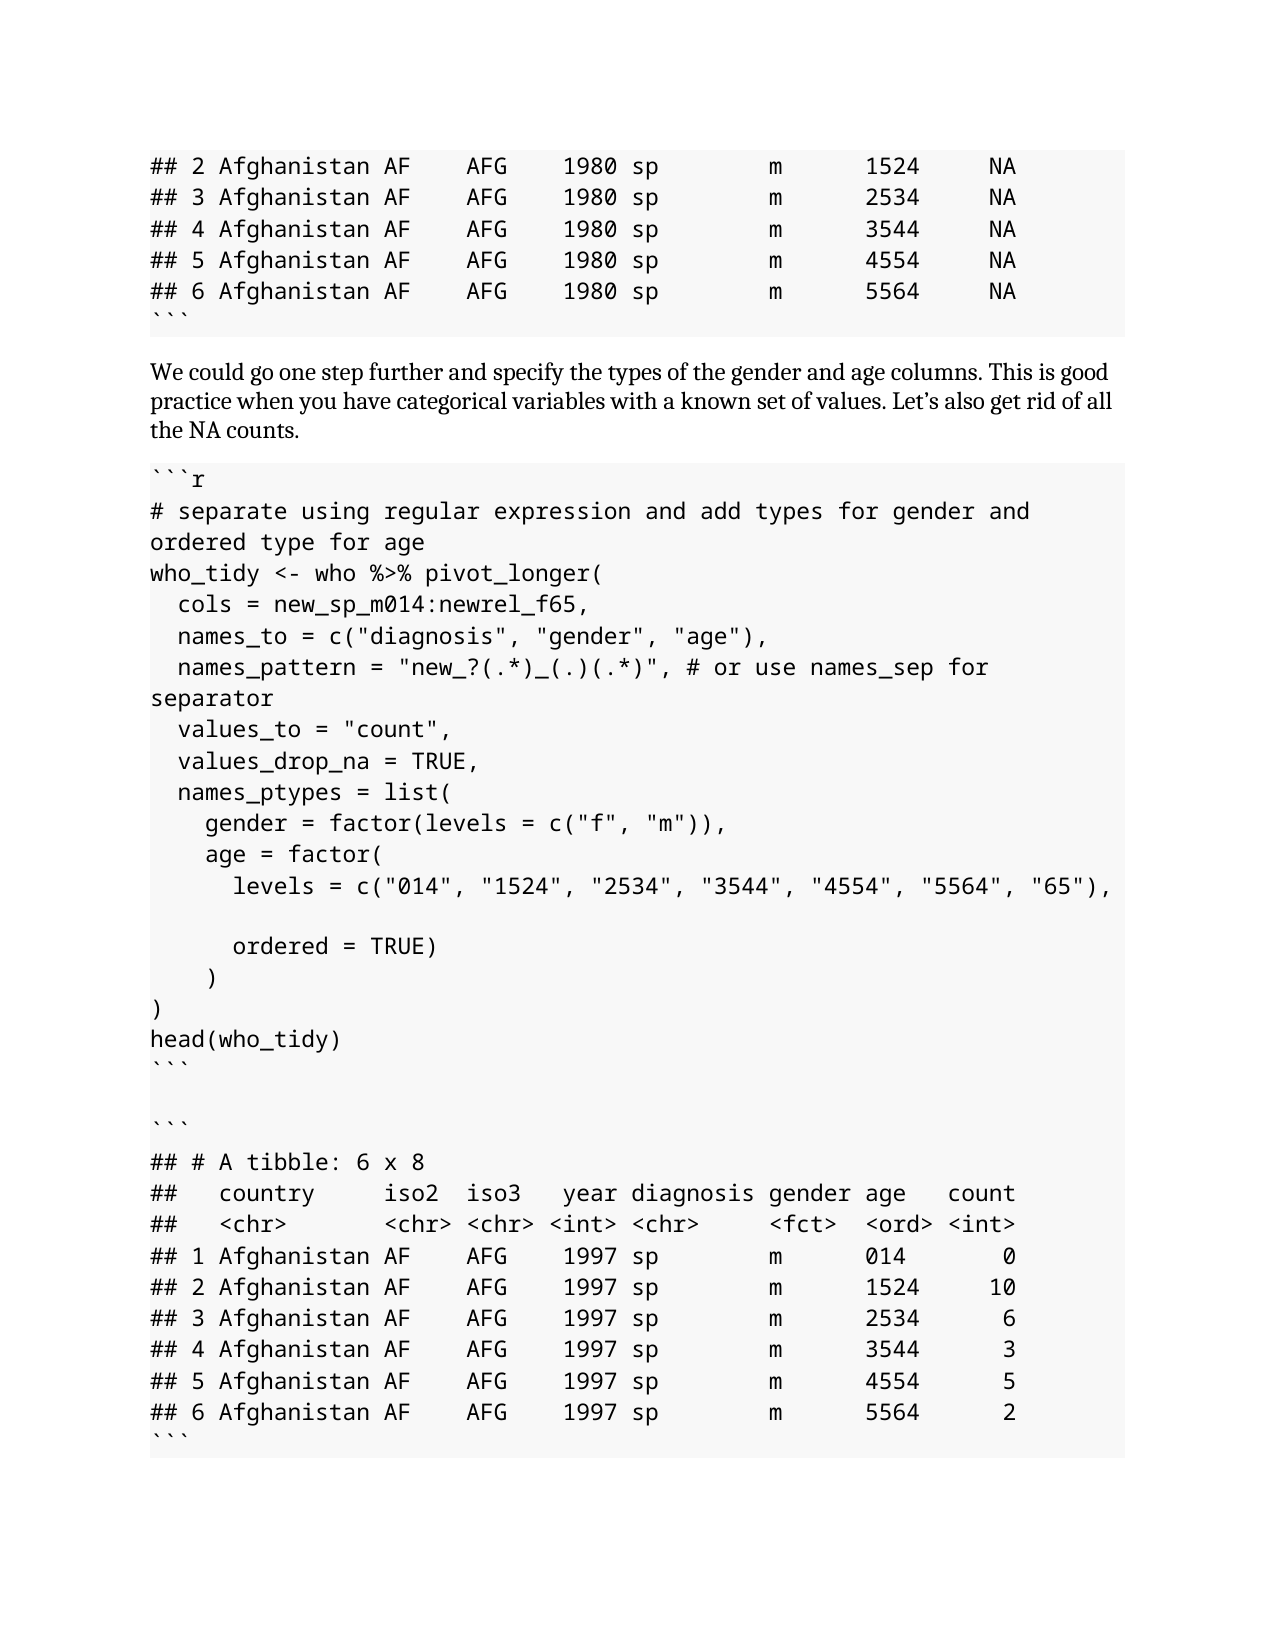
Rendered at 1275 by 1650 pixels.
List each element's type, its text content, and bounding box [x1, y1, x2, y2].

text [150, 150, 1125, 337]
text We could go one step further and specify the types of the gender and age columns. This is good practice when you have categorical variables with a known set of values. Let’s also get rid of all the NA counts. [150, 358, 1125, 444]
text ```r # separate using regular expression and add types for gender and ordered type for age who_tidy <- who %>% pivot_longer( cols = new_sp_m014:newrel_f65, names_to = c("diagnosis", "gender", "age"), names_pattern = "new_?(.*)_(.)(.*)", # or use names_sep for separator values_to = "count", values_drop_na = TRUE, names_ptypes = list( gender = factor(levels = c("f", "m")), age = factor( levels = c("014", "1524", "2534", "3544", "4554", "5564", "65"), ordered = TRUE) ) ) head(who_tidy) ``` ``` ## # A tibble: 6 x 8 ## country iso2 iso3 year diagnosis gender age count ## <chr> <chr> <chr> <int> <chr> <fct> <ord> <int> ## 1 Afghanistan AF AFG 1997 sp m 014 0 ## 2 Afghanistan AF AFG 1997 sp m 1524 10 ## 3 Afghanistan AF AFG 1997 sp m 2534 6 ## 4 Afghanistan AF AFG 1997 sp m 3544 3 ## 5 Afghanistan AF AFG 1997 sp m 4554 5 ## 6 Afghanistan AF AFG 1997 sp m 5564 2 ``` [150, 463, 1125, 1458]
